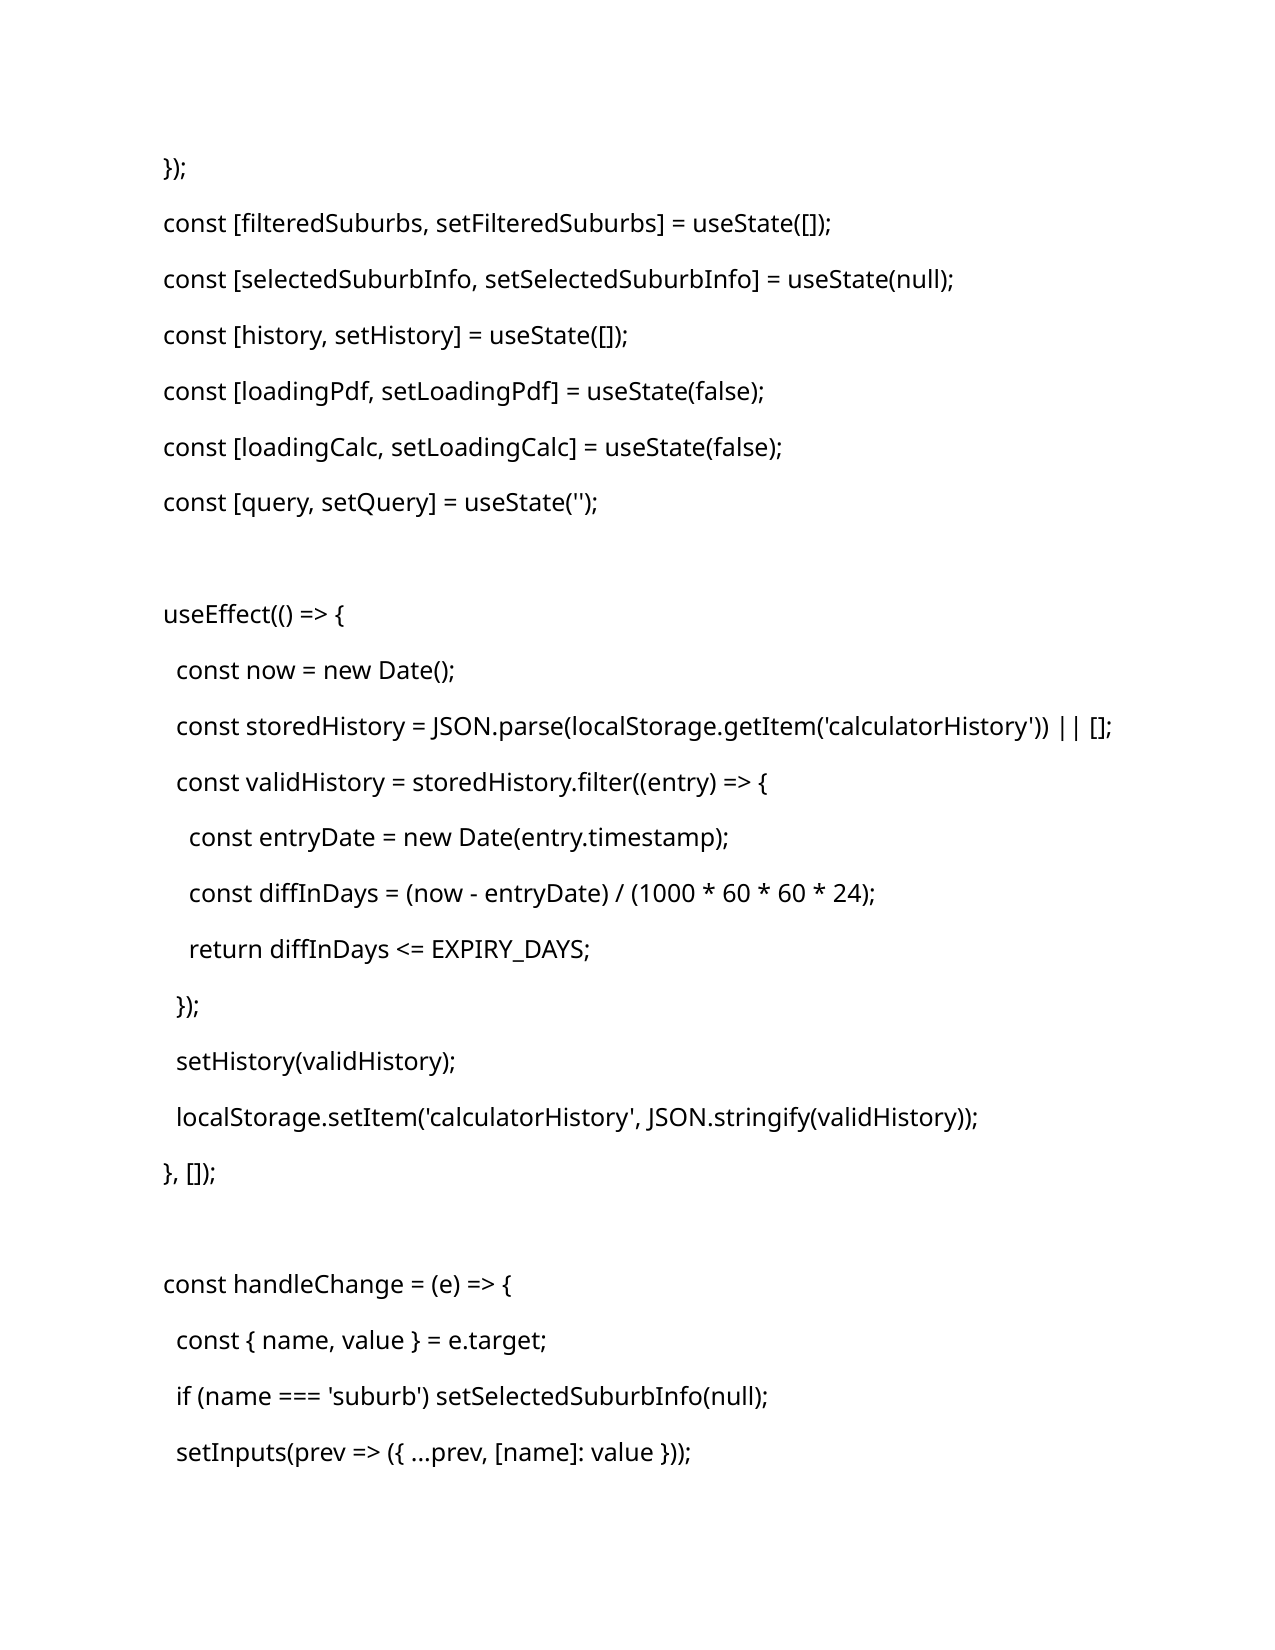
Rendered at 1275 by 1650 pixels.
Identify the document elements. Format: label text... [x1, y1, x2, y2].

text setHistory(validHistory); [150, 1043, 1125, 1077]
text const diffInDays = (now - entryDate) / (1000 * 60 * 60 * 24); [150, 876, 1125, 910]
text const validHistory = storedHistory.filter((entry) => { [150, 764, 1125, 798]
text const [filteredSuburbs, setFilteredSuburbs] = useState([]); [150, 206, 1125, 240]
text const { name, value } = e.target; [150, 1322, 1125, 1357]
text return diffInDays <= EXPIRY_DAYS; [150, 932, 1125, 966]
text }, []); [150, 1155, 1125, 1189]
text const entryDate = new Date(entry.timestamp); [150, 820, 1125, 854]
text const storedHistory = JSON.parse(localStorage.getItem('calculatorHistory')) || []; [150, 708, 1125, 742]
text const [loadingPdf, setLoadingPdf] = useState(false); [150, 373, 1125, 407]
text useEffect(() => { [150, 597, 1125, 631]
text const [history, setHistory] = useState([]); [150, 317, 1125, 352]
text const [loadingCalc, setLoadingCalc] = useState(false); [150, 429, 1125, 463]
text const now = new Date(); [150, 652, 1125, 687]
text const handleChange = (e) => { [150, 1267, 1125, 1301]
text }); [150, 150, 1125, 184]
text const [query, setQuery] = useState(''); [150, 485, 1125, 519]
text }); [150, 987, 1125, 1022]
text localStorage.setItem('calculatorHistory', JSON.stringify(validHistory)); [150, 1099, 1125, 1133]
text if (name === 'suburb') setSelectedSuburbInfo(null); [150, 1378, 1125, 1412]
text const [selectedSuburbInfo, setSelectedSuburbInfo] = useState(null); [150, 262, 1125, 296]
text setInputs(prev => ({ ...prev, [name]: value })); [150, 1434, 1125, 1468]
